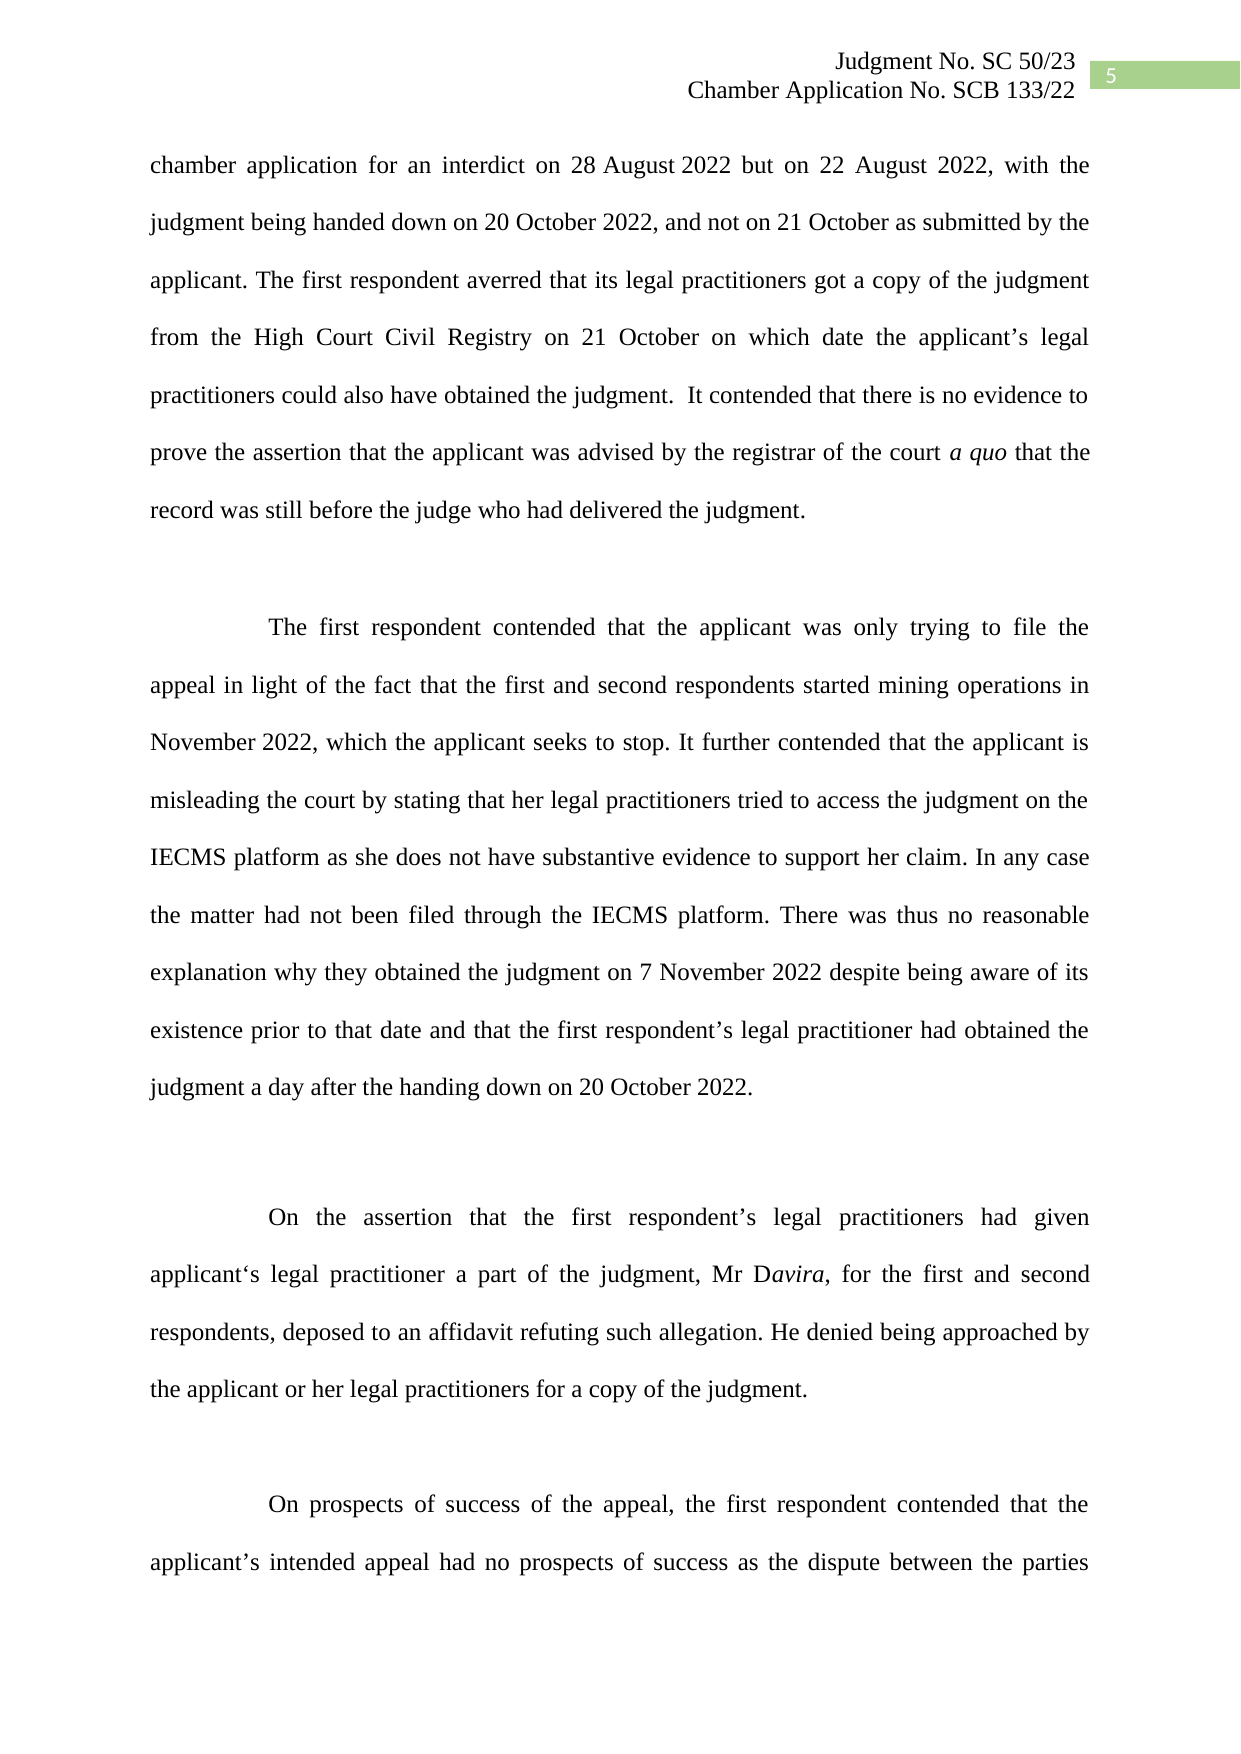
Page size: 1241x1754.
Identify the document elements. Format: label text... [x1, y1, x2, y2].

text On the assertion that the first respondent’s legal practitioners had given applicant‘s legal practitioner a part of the judgment, Mr Davira, for the first and second respondents, deposed to an affidavit refuting such allegation. He denied being approached by the applicant or her legal practitioners for a copy of the judgment. [150, 1202, 1090, 1403]
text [150, 1489, 1090, 1575]
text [150, 150, 1090, 524]
text The first respondent contended that the applicant was only trying to file the appeal in light of the fact that the first and second respondents started mining operations in November 2022, which the applicant seeks to stop. It further contended that the applicant is misleading the court by stating that her legal practitioners tried to access the judgment on the IECMS platform as she does not have substantive evidence to support her claim. In any case the matter had not been filed through the IECMS platform. There was thus no reasonable explanation why they obtained the judgment on 7 November 2022 despite being aware of its existence prior to that date and that the first respondent’s legal practitioner had obtained the judgment a day after the handing down on 20 October 2022. [150, 612, 1090, 1101]
